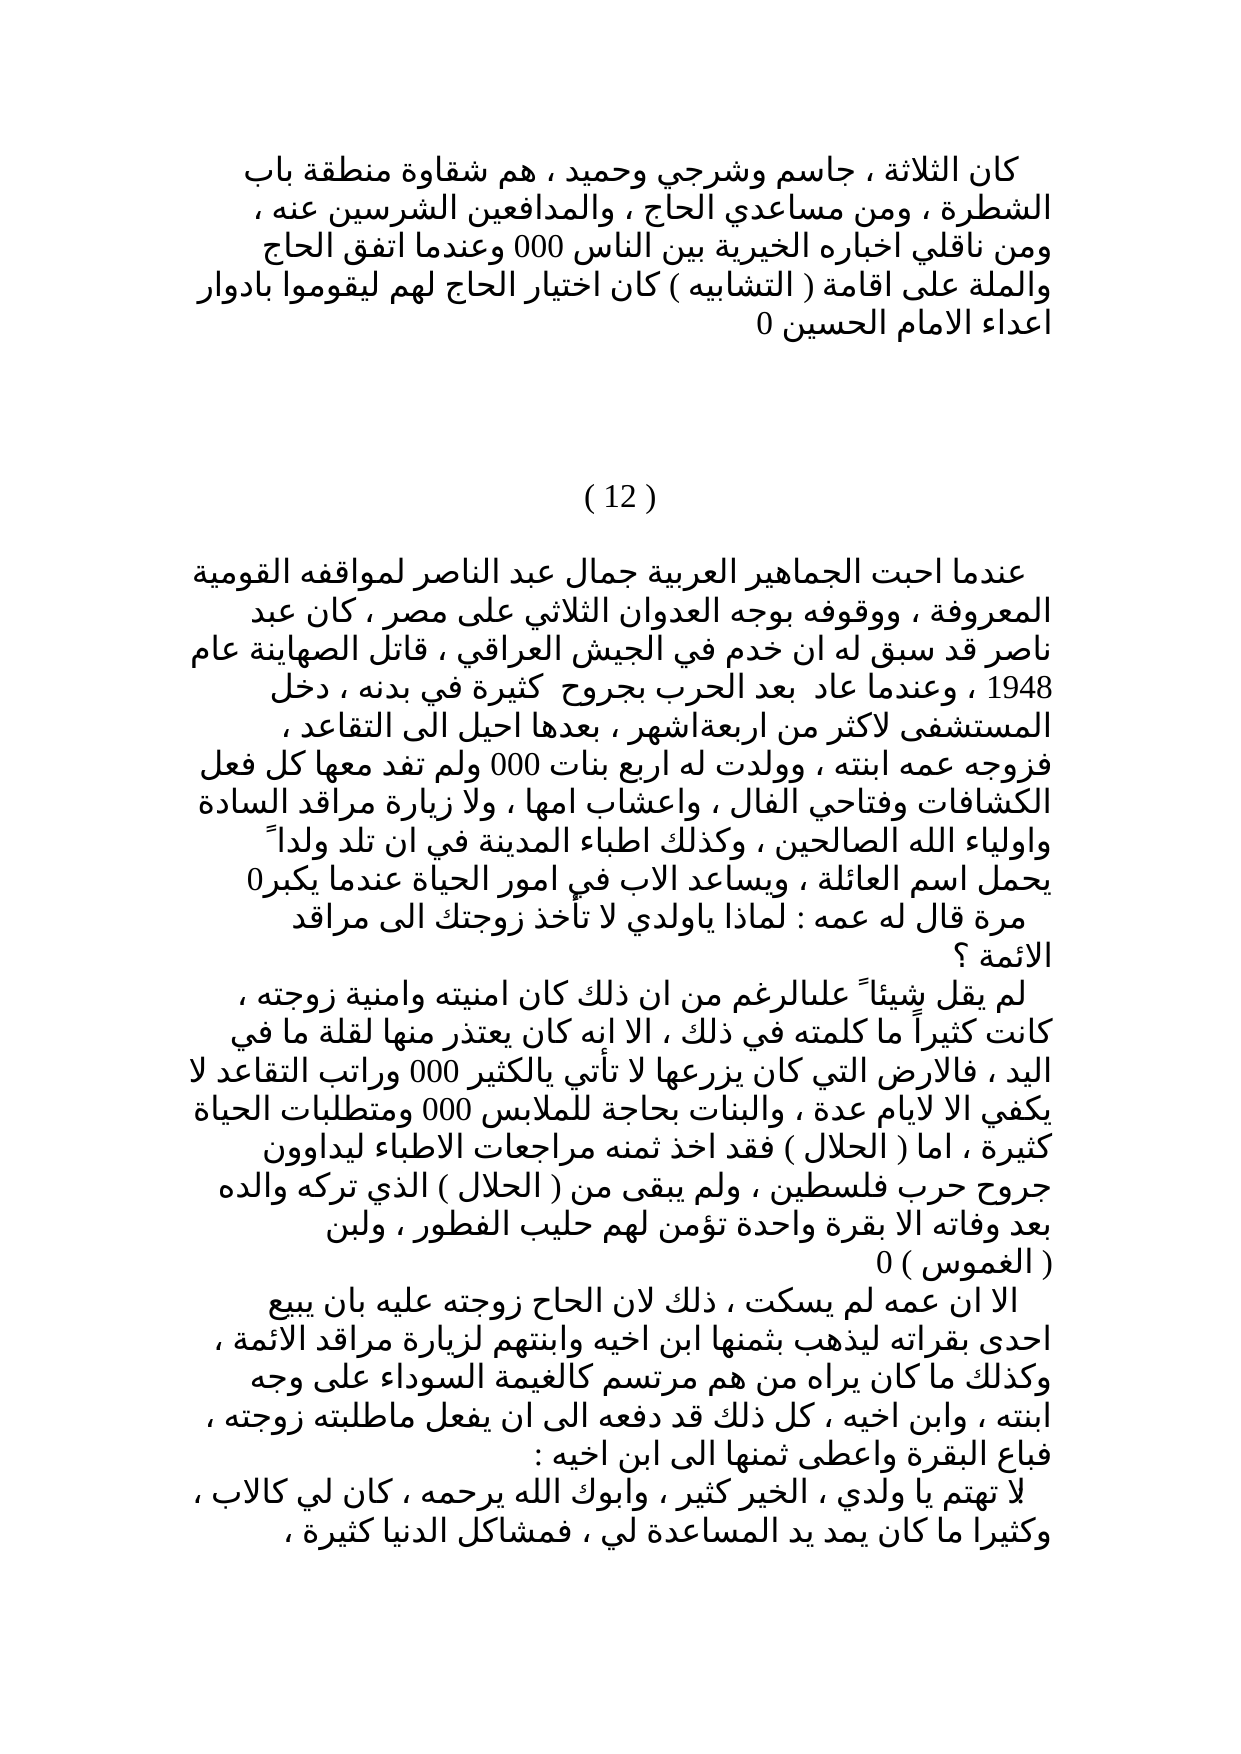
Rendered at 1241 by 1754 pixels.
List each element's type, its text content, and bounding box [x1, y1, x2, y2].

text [187, 1472, 1053, 1549]
text لم يقل شيئا ً علىالرغم من ان ذلك كان امنيته وامنية زوجته ، كانت كثيراً ما كلمته في ذلك ، الا انه كان يعتذر منها لقلة ما في اليد ، فالارض التي كان يزرعها لا تأتي يالكثير 000 وراتب التقاعد لا يكفي الا لايام عدة ، والبنات بحاجة للملابس 000 ومتطلبات الحياة كثيرة ، اما ( الحلال ) فقد اخذ ثمنه مراجعات الاطباء ليداوون جروح حرب فلسطين ، ولم يبقى من ( الحلال ) الذي تركه والده بعد وفاته الا بقرة واحدة تؤمن لهم حليب الفطور ، ولبن ( الغموس ) 0 [187, 974, 1053, 1281]
text كان الثلاثة ، جاسم وشرجي وحميد ، هم شقاوة منطقة باب الشطرة ، ومن مساعدي الحاج ، والمدافعين الشرسين عنه ، ومن ناقلي اخباره الخيرية بين الناس 000 وعندما اتفق الحاج والملة على اقامة ( التشابيه ) كان اختيار الحاج لهم ليقوموا بادوار اعداء الامام الحسين 0 [187, 150, 1053, 342]
text عندما احبت الجماهير العربية جمال عبد الناصر لمواقفه القومية المعروفة ، ووقوفه بوجه العدوان الثلاثي على مصر ، كان عبد ناصر قد سبق له ان خدم في الجيش العراقي ، قاتل الصهاينة عام 1948 ، وعندما عاد بعد الحرب بجروح كثيرة في بدنه ، دخل المستشفى لاكثر من اربعةاشهر ، بعدها احيل الى التقاعد ، فزوجه عمه ابنته ، وولدت له اربع بنات 000 ولم تفد معها كل فعل الكشافات وفتاحي الفال ، واعشاب امها ، ولا زيارة مراقد السادة واولياء الله الصالحين ، وكذلك اطباء المدينة في ان تلد ولدا ً يحمل اسم العائلة ، ويساعد الاب في امور الحياة عندما يكبر0 [187, 552, 1053, 897]
text الا ان عمه لم يسكت ، ذلك لان الحاح زوجته عليه بان يبيع احدى بقراته ليذهب بثمنها ابن اخيه وابنتهم لزيارة مراقد الائمة ، وكذلك ما كان يراه من هم مرتسم كالغيمة السوداء على وجه ابنته ، وابن اخيه ، كل ذلك قد دفعه الى ان يفعل ماطلبته زوجته ، فباع البقرة واعطى ثمنها الى ابن اخيه : [187, 1281, 1053, 1472]
text مرة قال له عمه : لماذا ياولدي لا تأخذ زوجتك الى مراقد الائمة ؟ [187, 897, 1053, 974]
text ( 12 ) [187, 476, 1053, 514]
